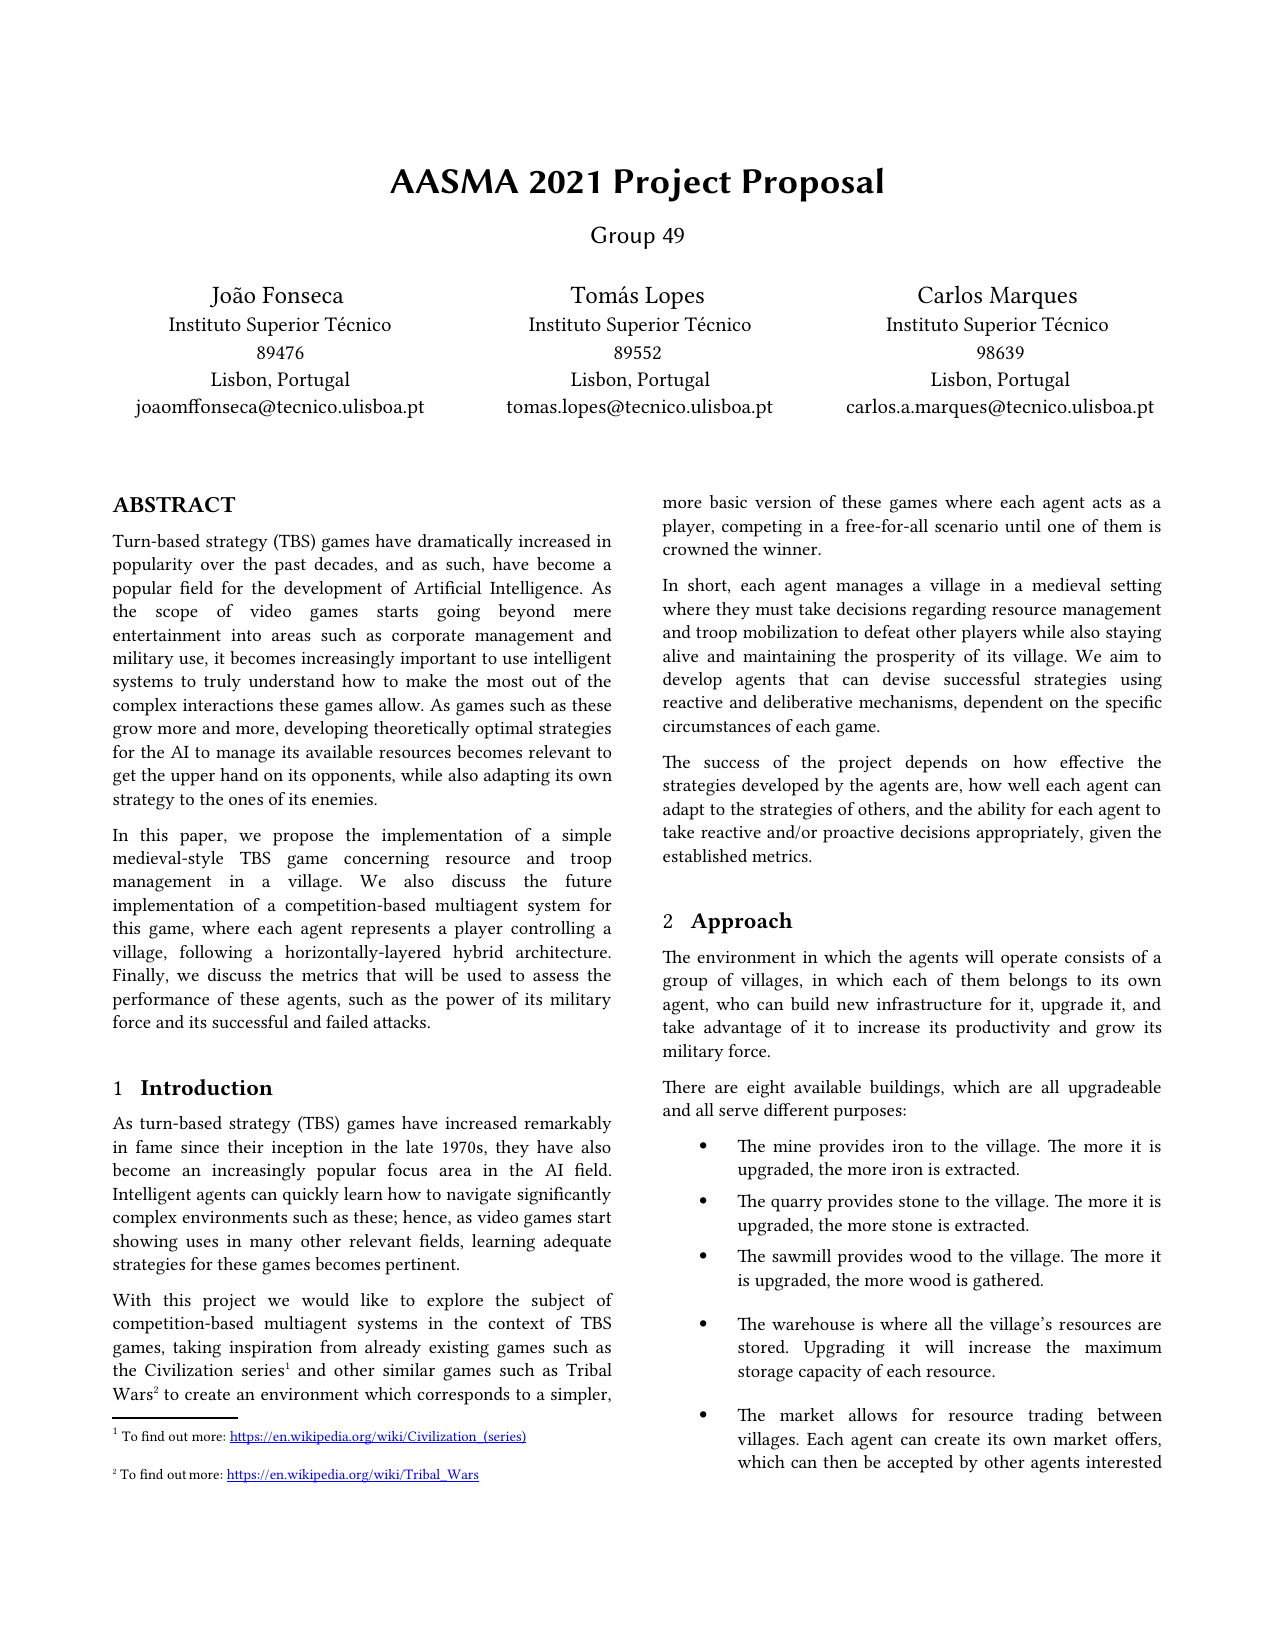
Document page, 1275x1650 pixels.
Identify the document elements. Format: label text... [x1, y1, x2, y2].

text Turn-based strategy (TBS) games have dramatically increased in popularity over the past decades, and as such, have become a popular field for the development of Artificial Intelligence. As the scope of video games starts going beyond mere entertainment into areas such as corporate management and military use, it becomes increasingly important to use intelligent systems to truly understand how to make the most out of the complex interactions these games allow. As games such as these grow more and more, developing theoretically optimal strategies for the AI to manage its available resources becomes relevant to get the upper hand on its opponents, while also adapting its own strategy to the ones of its enemies. [112, 530, 612, 809]
text The success of the project depends on how effective the strategies developed by the agents are, how well each agent can adapt to the strategies of others, and the ability for each agent to take reactive and/or proactive decisions appropriately, given the established metrics. [662, 751, 1162, 867]
list The sawmill provides wood to the village. The more it is upgraded, the more wood is gathered. [700, 1246, 1162, 1291]
text There are eight available buildings, which are all upgradeable and all serve different purposes: [662, 1076, 1162, 1121]
text The environment in which the agents will operate consists of a group of villages, in which each of them belongs to its own agent, who can build new infrastructure for it, upgrade it, and take advantage of it to increase its productivity and grow its military force. [662, 947, 1162, 1062]
text With this project we would like to explore the subject of competition-based multiagent systems in the context of TBS games, taking inspiration from already existing games such as the Civilization series and other similar games such as Tribal Wars to create an environment which corresponds to a simpler, more basic version of these games where each agent acts as a player, competing in a free-for-all scenario until one of them is crowned the winner. [112, 1289, 612, 1405]
text In short, each agent manages a village in a medieval setting where they must take decisions regarding resource management and troop mobilization to defeat other players while also staying alive and maintaining the prosperity of its village. We aim to develop agents that can devise successful strategies using reactive and deliberative mechanisms, dependent on the specific circumstances of each game. [662, 575, 1162, 737]
text 1 Introduction [112, 1075, 612, 1101]
list The quarry provides stone to the village. The more it is upgraded, the more stone is extracted. [700, 1191, 1162, 1236]
text In this paper, we propose the implementation of a simple medieval-style TBS game concerning resource and troop management in a village. We also discuss the future implementation of a competition-based multiagent system for this game, where each agent represents a player controlling a village, following a horizontally-layered hybrid architecture. Finally, we discuss the metrics that will be used to assess the performance of these agents, such as the power of its military force and its successful and failed attacks. [112, 824, 612, 1033]
text João Fonseca Instituto Superior Técnico 89476 Lisbon, Portugal joaomffonseca@tecnico.ulisboa.pt [112, 281, 442, 419]
text Carlos Marques Instituto Superior Técnico 98639 Lisbon, Portugal carlos.a.marques@tecnico.ulisboa.pt [832, 281, 1162, 419]
text With this project we would like to explore the subject of competition-based multiagent systems in the context of TBS games, taking inspiration from already existing games such as the Civilization series and other similar games such as Tribal Wars to create an environment which corresponds to a simpler, more basic version of these games where each agent acts as a player, competing in a free-for-all scenario until one of them is crowned the winner. [662, 492, 1162, 560]
text Tomás Lopes Instituto Superior Técnico 89552 Lisbon, Portugal tomas.lopes@tecnico.ulisboa.pt [472, 281, 802, 419]
subtitle Group 49 [112, 221, 1162, 249]
list The mine provides iron to the village. The more it is upgraded, the more iron is extracted. [700, 1136, 1162, 1180]
text 2 Approach [662, 908, 1162, 934]
text As turn-based strategy (TBS) games have increased remarkably in fame since their inception in the late 1970s, they have also become an increasingly popular focus area in the AI field. Intelligent agents can quickly learn how to navigate significantly complex environments such as these; hence, as video games start showing uses in many other relevant fields, learning adequate strategies for these games becomes pertinent. [112, 1113, 612, 1275]
title AASMA 2021 Project Proposal [112, 160, 1162, 202]
list The warehouse is where all the village’s resources are stored. Upgrading it will increase the maximum storage capacity of each resource. [700, 1314, 1162, 1382]
text ABSTRACT [112, 492, 612, 518]
